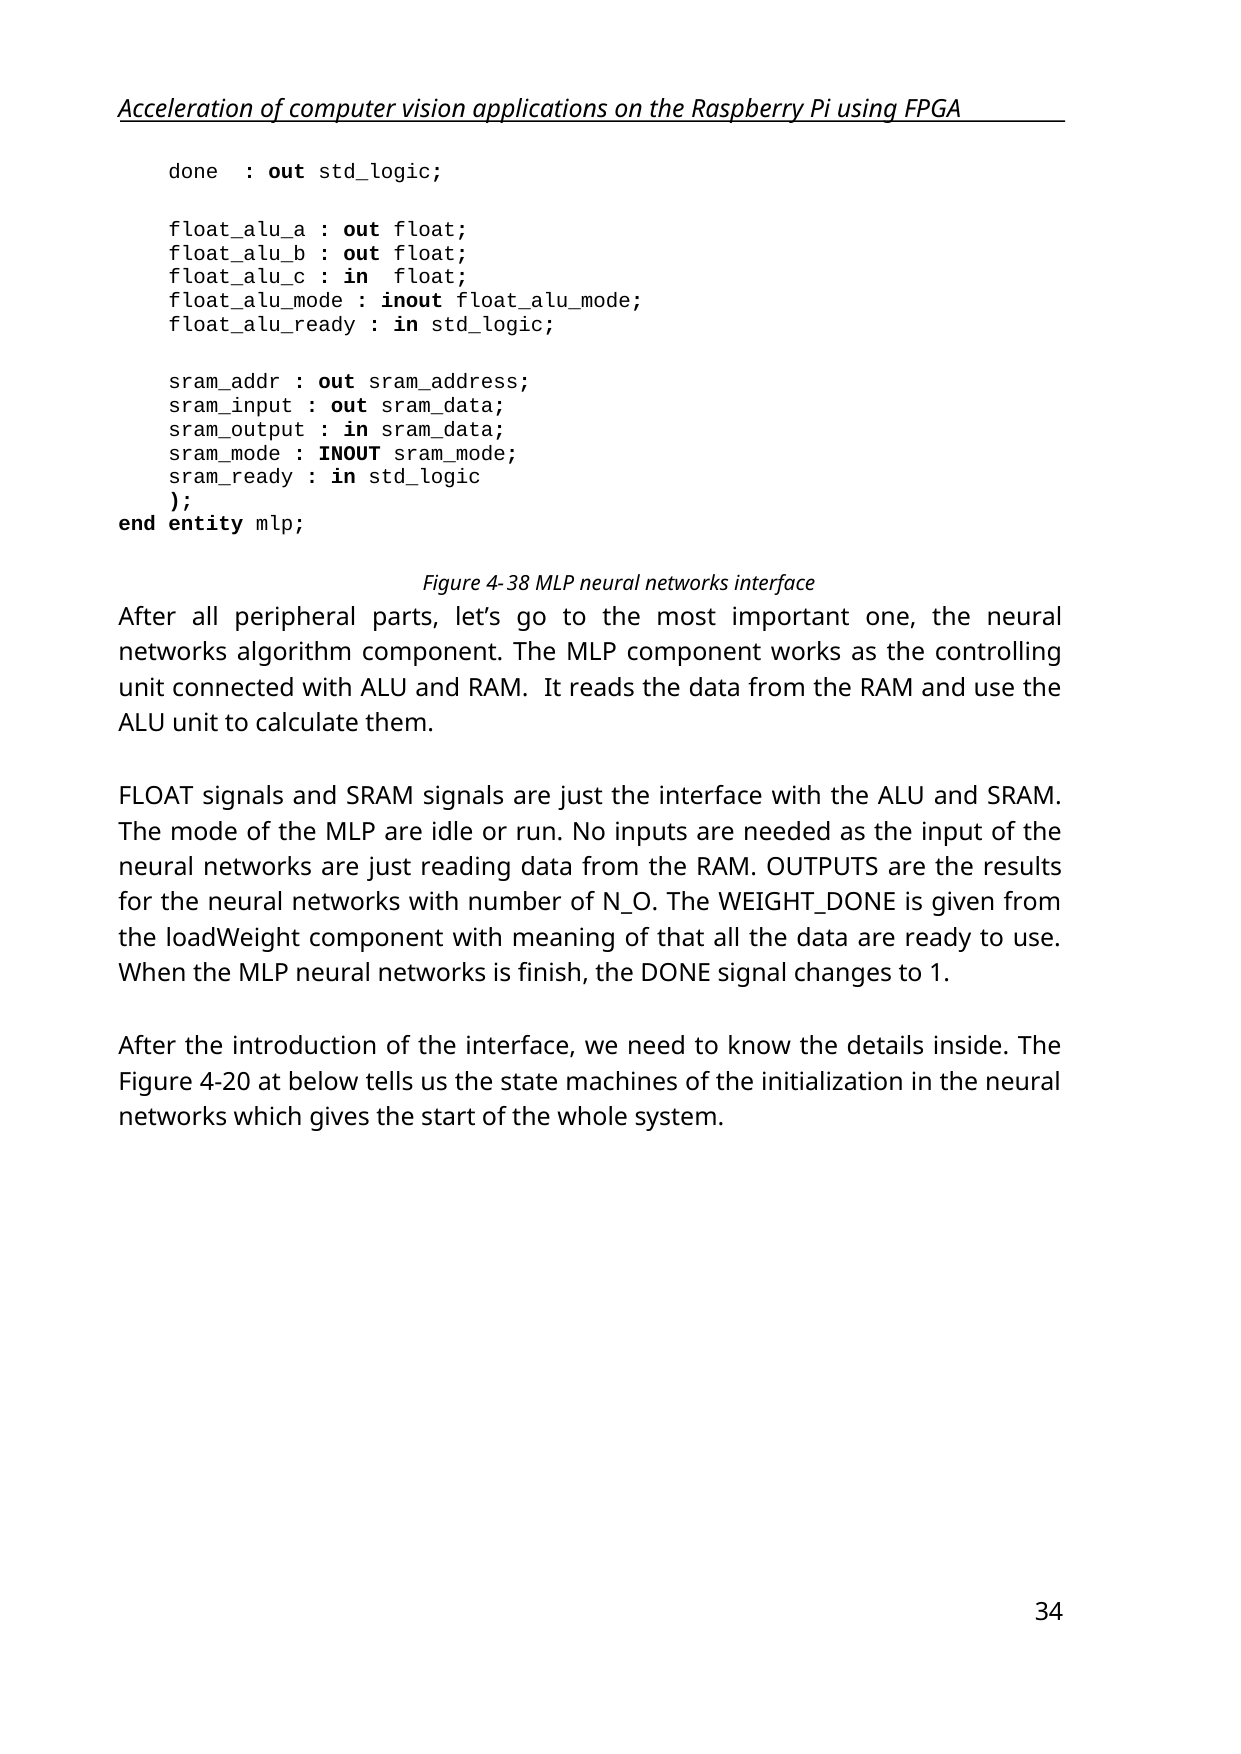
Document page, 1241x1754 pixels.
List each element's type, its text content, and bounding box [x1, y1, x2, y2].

text float_alu_ready : in std_logic; [118, 314, 1063, 337]
text FLOAT signals and SRAM signals are just the interface with the ALU and SRAM. The mode of the MLP are idle or run. No inputs are needed as the input of the neural networks are just reading data from the RAM. OUTPUTS are the results for the neural networks with number of N_O. The WEIGHT_DONE is given from the loadWeight component with meaning of that all the data are ready to use. When the MLP neural networks is finish, the DONE signal changes to 1. [118, 776, 1063, 989]
text sram_ready : in std_logic [118, 466, 1063, 490]
text sram_mode : INOUT sram_mode; [118, 442, 1063, 466]
text After the introduction of the interface, we need to know the details inside. The Figure 4-20 at below tells us the state machines of the initialization in the neural networks which gives the start of the whole system. [118, 1026, 1063, 1132]
text sram_addr : out sram_address; [118, 372, 1063, 395]
text float_alu_b : out float; [118, 243, 1063, 267]
text end entity mlp; [118, 513, 1063, 537]
text ); [118, 490, 1063, 513]
text sram_input : out sram_data; [118, 395, 1063, 419]
text done : out std_logic; [118, 162, 1063, 185]
text float_alu_c : in float; [118, 267, 1063, 290]
text After all peripheral parts, let’s go to the most important one, the neural networks algorithm component. The MLP component works as the controlling unit connected with ALU and RAM. It reads the data from the RAM and use the ALU unit to calculate them. [118, 537, 1063, 739]
text float_alu_mode : inout float_alu_mode; [118, 290, 1063, 314]
text sram_output : in sram_data; [118, 419, 1063, 442]
text float_alu_a : out float; [118, 219, 1063, 243]
